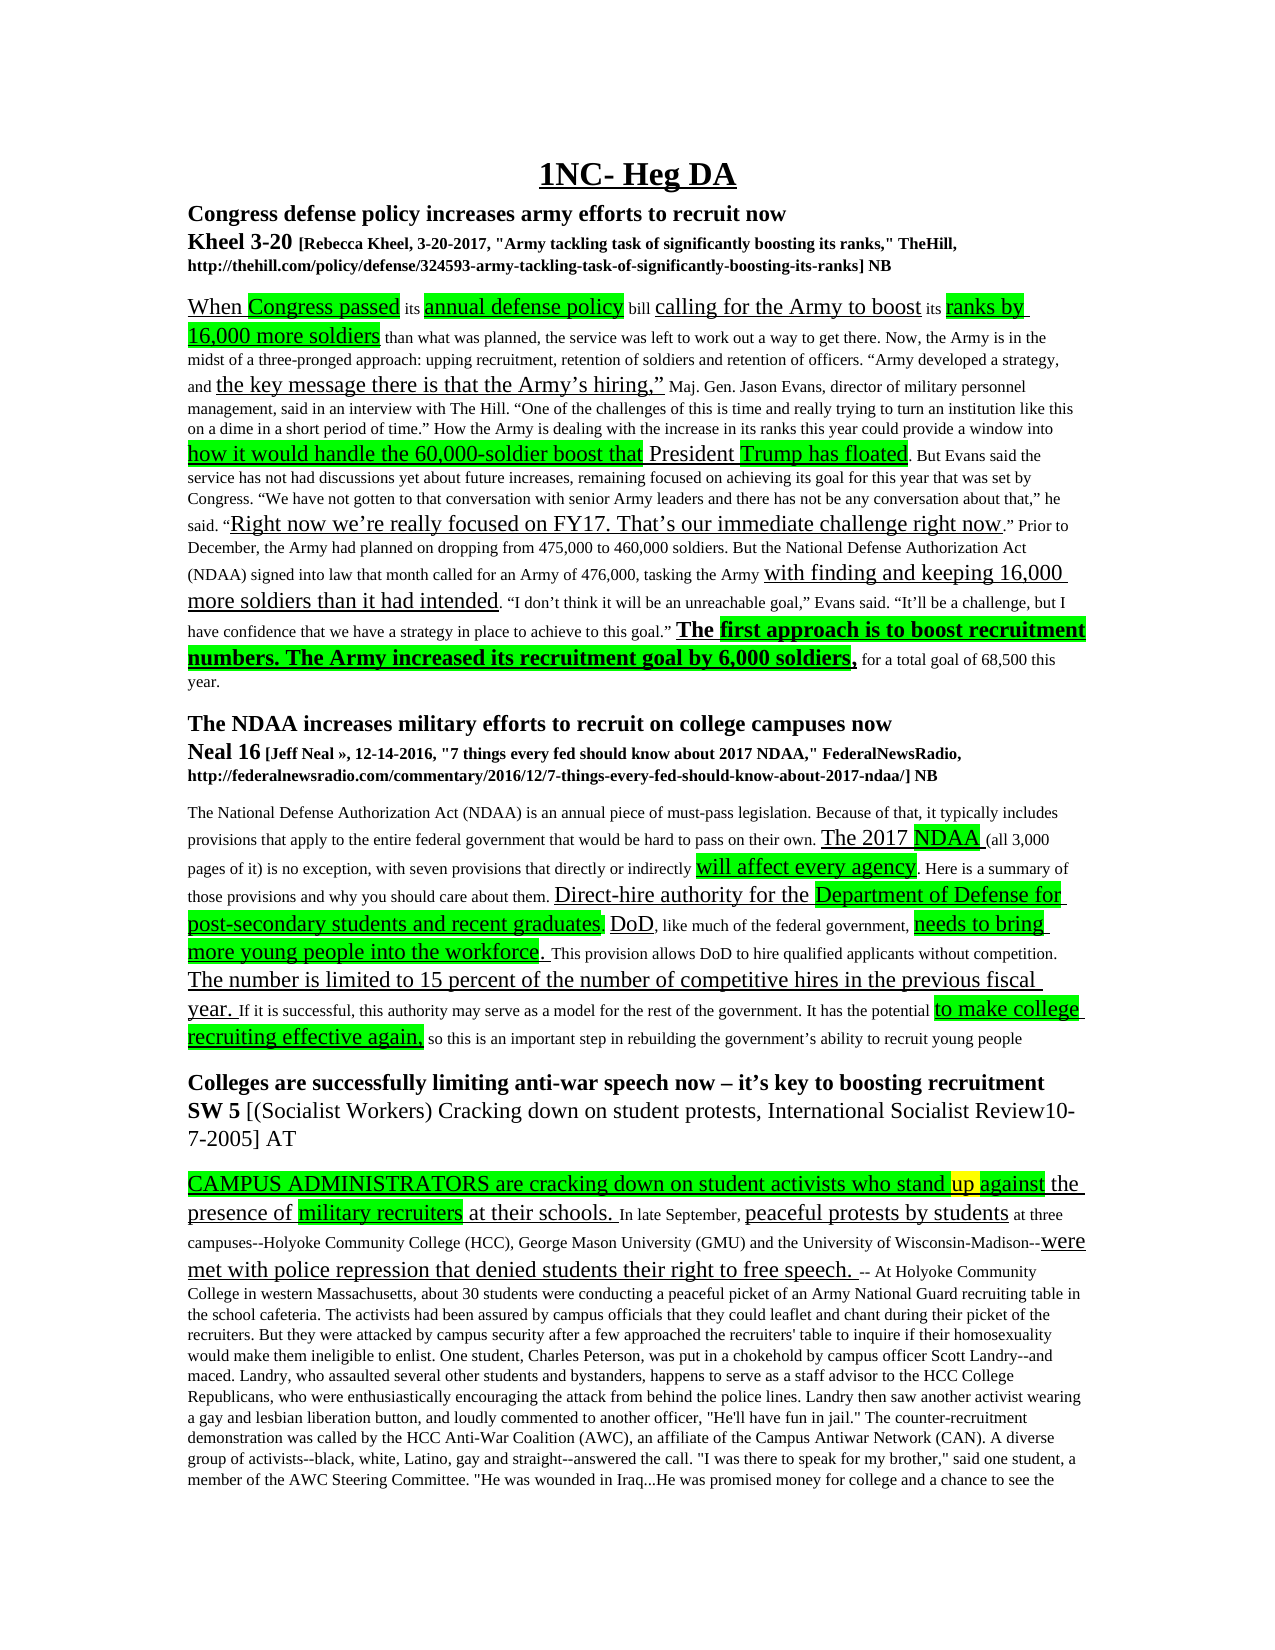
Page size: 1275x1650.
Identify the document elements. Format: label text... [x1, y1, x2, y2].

text When Congress passed its annual defense policy bill calling for the Army to boost its ranks by 16,000 more soldiers than what was planned, the service was left to work out a way to get there. Now, the Army is in the midst of a three-pronged approach: upping recruitment, retention of soldiers and retention of officers. “Army developed a strategy, and the key message there is that the Army’s hiring,” Maj. Gen. Jason Evans, director of military personnel management, said in an interview with The Hill. “One of the challenges of this is time and really trying to turn an institution like this on a dime in a short period of time.” How the Army is dealing with the increase in its ranks this year could provide a window into how it would handle the 60,000-soldier boost that President Trump has floated. But Evans said the service has not had discussions yet about future increases, remaining focused on achieving its goal for this year that was set by Congress. “We have not gotten to that conversation with senior Army leaders and there has not be any conversation about that,” he said. “Right now we’re really focused on FY17. That’s our immediate challenge right now.” Prior to December, the Army had planned on dropping from 475,000 to 460,000 soldiers. But the National Defense Authorization Act (NDAA) signed into law that month called for an Army of 476,000, tasking the Army with finding and keeping 16,000 more soldiers than it had intended. “I don’t think it will be an unreachable goal,” Evans said. “It’ll be a challenge, but I have confidence that we have a strategy in place to achieve to this goal.” The first approach is to boost recruitment numbers. The Army increased its recruitment goal by 6,000 soldiers, for a total goal of 68,500 this year. [187, 293, 1087, 691]
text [187, 1171, 1087, 1488]
text The National Defense Authorization Act (NDAA) is an annual piece of must-pass legislation. Because of that, it typically includes provisions that apply to the entire federal government that would be hard to pass on their own. The 2017 NDAA (all 3,000 pages of it) is no exception, with seven provisions that directly or indirectly will affect every agency. Here is a summary of those provisions and why you should care about them. Direct-hire authority for the Department of Defense for post-secondary students and recent graduates. DoD, like much of the federal government, needs to bring more young people into the workforce. This provision allows DoD to hire qualified applicants without competition. The number is limited to 15 percent of the number of competitive hires in the previous fiscal year. If it is successful, this authority may serve as a model for the rest of the government. It has the potential to make college recruiting effective again, so this is an important step in rebuilding the government’s ability to recruit young people [187, 803, 1087, 1050]
text Neal 16 [Jeff Neal », 12-14-2016, "7 things every fed should know about 2017 NDAA," FederalNewsRadio, http://federalnewsradio.com/commentary/2016/12/7-things-every-fed-should-know-about-2017-ndaa/] NB [187, 738, 1087, 785]
subtitle 1NC- Heg DA [187, 154, 1087, 192]
subtitle Congress defense policy increases army efforts to recruit now [187, 200, 1087, 226]
subtitle Colleges are successfully limiting anti-war speech now – it’s key to boosting recruitment [187, 1068, 1087, 1095]
text SW 5 [(Socialist Workers) Cracking down on student protests, International Socialist Review10-7-2005] AT [187, 1097, 1087, 1152]
subtitle The NDAA increases military efforts to recruit on college campuses now [187, 709, 1087, 736]
text Kheel 3-20 [Rebecca Kheel, 3-20-2017, "Army tackling task of significantly boosting its ranks," TheHill, http://thehill.com/policy/defense/324593-army-tackling-task-of-significantly-boosting-its-ranks] NB [187, 228, 1087, 275]
